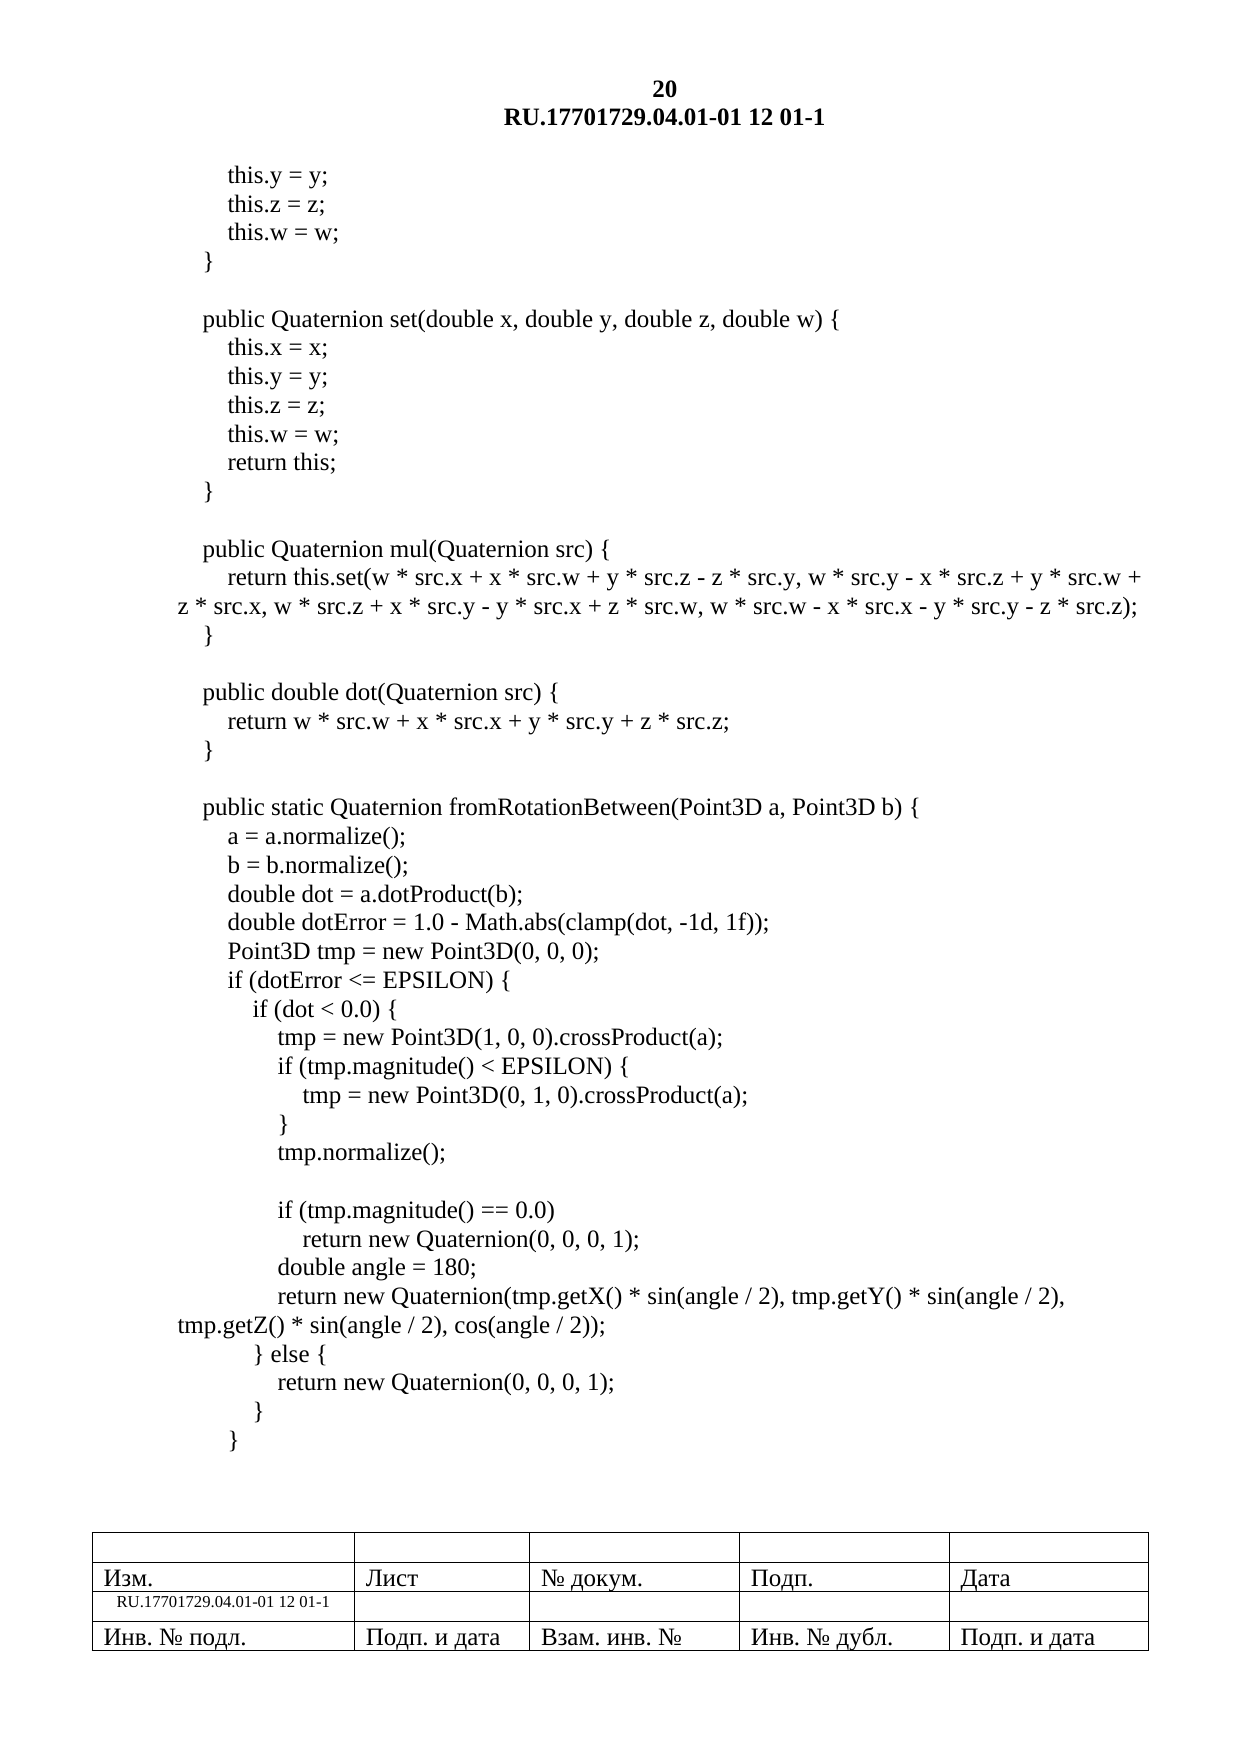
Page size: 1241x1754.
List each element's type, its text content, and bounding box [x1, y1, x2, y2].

text if (tmp.magnitude() < EPSILON) { [177, 1051, 1152, 1080]
text return this.set(w * src.x + x * src.w + y * src.z - z * src.y, w * src.y - x * src.z + y * src.w + z * src.x, w * src.z + x * src.y - y * src.x + z * src.w, w * src.w - x * src.x - y * src.y - z * src.z); [177, 562, 1152, 620]
text } [177, 476, 1152, 505]
text } [177, 620, 1152, 649]
text a = a.normalize(); [177, 821, 1152, 850]
text if (dot < 0.0) { [177, 994, 1152, 1022]
text if (dotError <= EPSILON) { [177, 965, 1152, 994]
text public Quaternion mul(Quaternion src) { [177, 534, 1152, 562]
text tmp = new Point3D(0, 1, 0).crossProduct(a); [177, 1080, 1152, 1109]
text return new Quaternion(0, 0, 0, 1); [177, 1224, 1152, 1252]
text double dotError = 1.0 - Math.abs(clamp(dot, -1d, 1f)); [177, 907, 1152, 936]
text this.w = w; [177, 419, 1152, 447]
text this.z = z; [177, 390, 1152, 419]
text this.x = x; [177, 332, 1152, 361]
text double dot = a.dotProduct(b); [177, 879, 1152, 907]
text this.y = y; [177, 160, 1152, 189]
text } else { [177, 1339, 1152, 1367]
text return new Quaternion(0, 0, 0, 1); [177, 1367, 1152, 1396]
text this.w = w; [177, 217, 1152, 246]
text this.y = y; [177, 361, 1152, 390]
text Point3D tmp = new Point3D(0, 0, 0); [177, 936, 1152, 965]
text tmp.normalize(); [177, 1137, 1152, 1166]
text } [177, 1425, 1152, 1454]
text tmp = new Point3D(1, 0, 0).crossProduct(a); [177, 1022, 1152, 1051]
text } [177, 735, 1152, 764]
text return this; [177, 447, 1152, 476]
text return w * src.w + x * src.x + y * src.y + z * src.z; [177, 706, 1152, 735]
text if (tmp.magnitude() == 0.0) [177, 1195, 1152, 1224]
text public Quaternion set(double x, double y, double z, double w) { [177, 304, 1152, 332]
text return new Quaternion(tmp.getX() * sin(angle / 2), tmp.getY() * sin(angle / 2), tmp.getZ() * sin(angle / 2), cos(angle / 2)); [177, 1281, 1152, 1339]
text double angle = 180; [177, 1252, 1152, 1281]
text public static Quaternion fromRotationBetween(Point3D a, Point3D b) { [177, 792, 1152, 821]
text } [177, 1109, 1152, 1137]
text b = b.normalize(); [177, 850, 1152, 879]
text } [177, 246, 1152, 275]
text this.z = z; [177, 189, 1152, 217]
text public double dot(Quaternion src) { [177, 677, 1152, 706]
text } [177, 1396, 1152, 1425]
